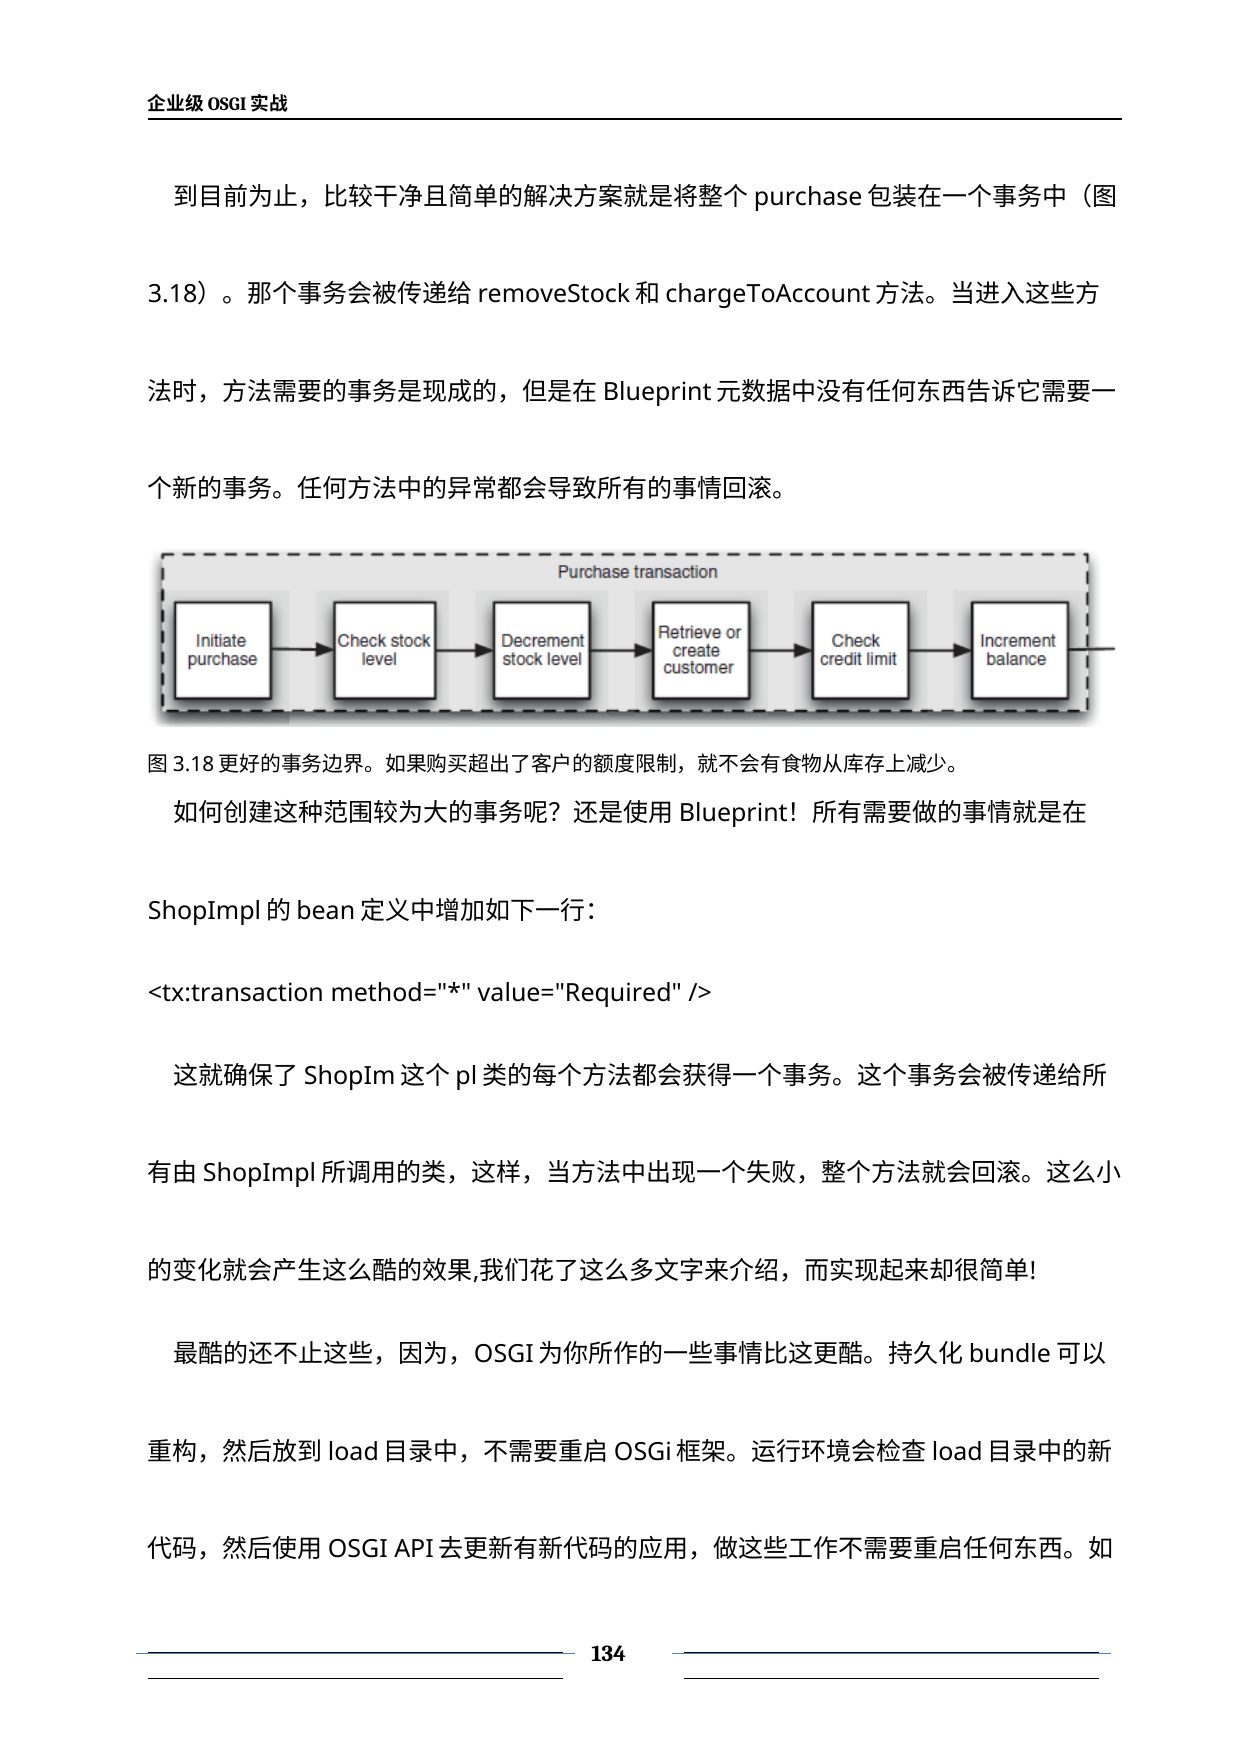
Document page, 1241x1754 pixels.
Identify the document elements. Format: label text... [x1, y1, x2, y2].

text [148, 1319, 1122, 1579]
text 如何创建这种范围较为大的事务呢？还是使用Blueprint！所有需要做的事情就是在ShopImpl的bean定义中增加如下一行： [148, 778, 1122, 941]
text 这就确保了ShopIm这个pl类的每个方法都会获得一个事务。这个事务会被传递给所有由ShopImpl所调用的类，这样，当方法中出现一个失败，整个方法就会回滚。这么小的变化就会产生这么酷的效果,我们花了这么多文字来介绍，而实现起来却很简单! [148, 1041, 1122, 1301]
text <tx:transaction method="*" value="Required" /> [148, 959, 1122, 1024]
text 图3.18更好的事务边界。如果购买超出了客户的额度限制，就不会有食物从库存上减少。 [148, 746, 1122, 778]
text 到目前为止，比较干净且简单的解决方案就是将整个purchase包装在一个事务中（图3.18）。那个事务会被传递给removeStock和chargeToAccount方法。当进入这些方法时，方法需要的事务是现成的，但是在Blueprint元数据中没有任何东西告诉它需要一个新的事务。任何方法中的异常都会导致所有的事情回滚。 [148, 162, 1122, 519]
picture [147, 543, 1122, 727]
